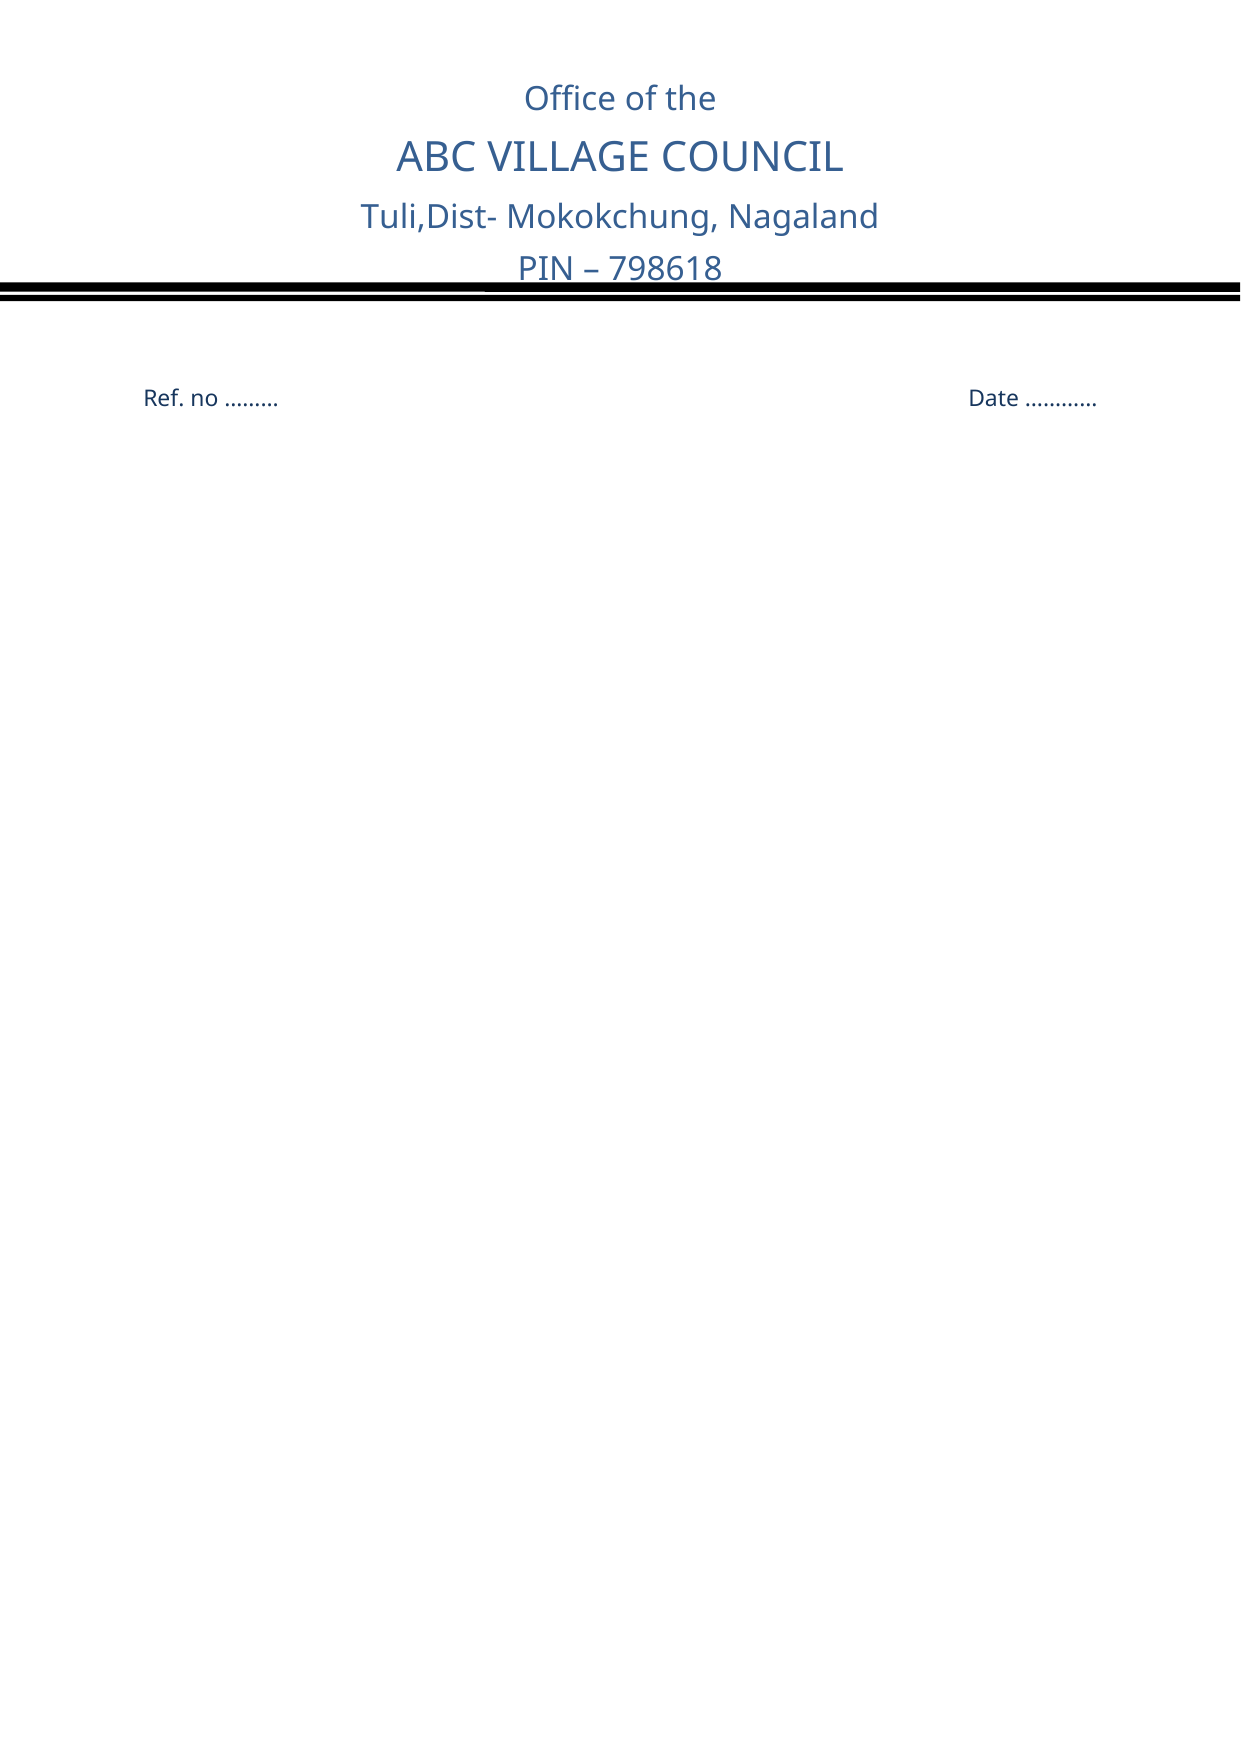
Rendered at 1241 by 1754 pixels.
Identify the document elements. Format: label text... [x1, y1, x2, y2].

text Tuli,Dist- Mokokchung, Nagaland [75, 192, 1165, 238]
text ABC VILLAGE COUNCIL [75, 127, 1165, 184]
text Ref. no ……… Date ………… [75, 382, 1165, 413]
text Office of the [75, 75, 1165, 120]
text PIN – 798618 [75, 244, 1165, 282]
